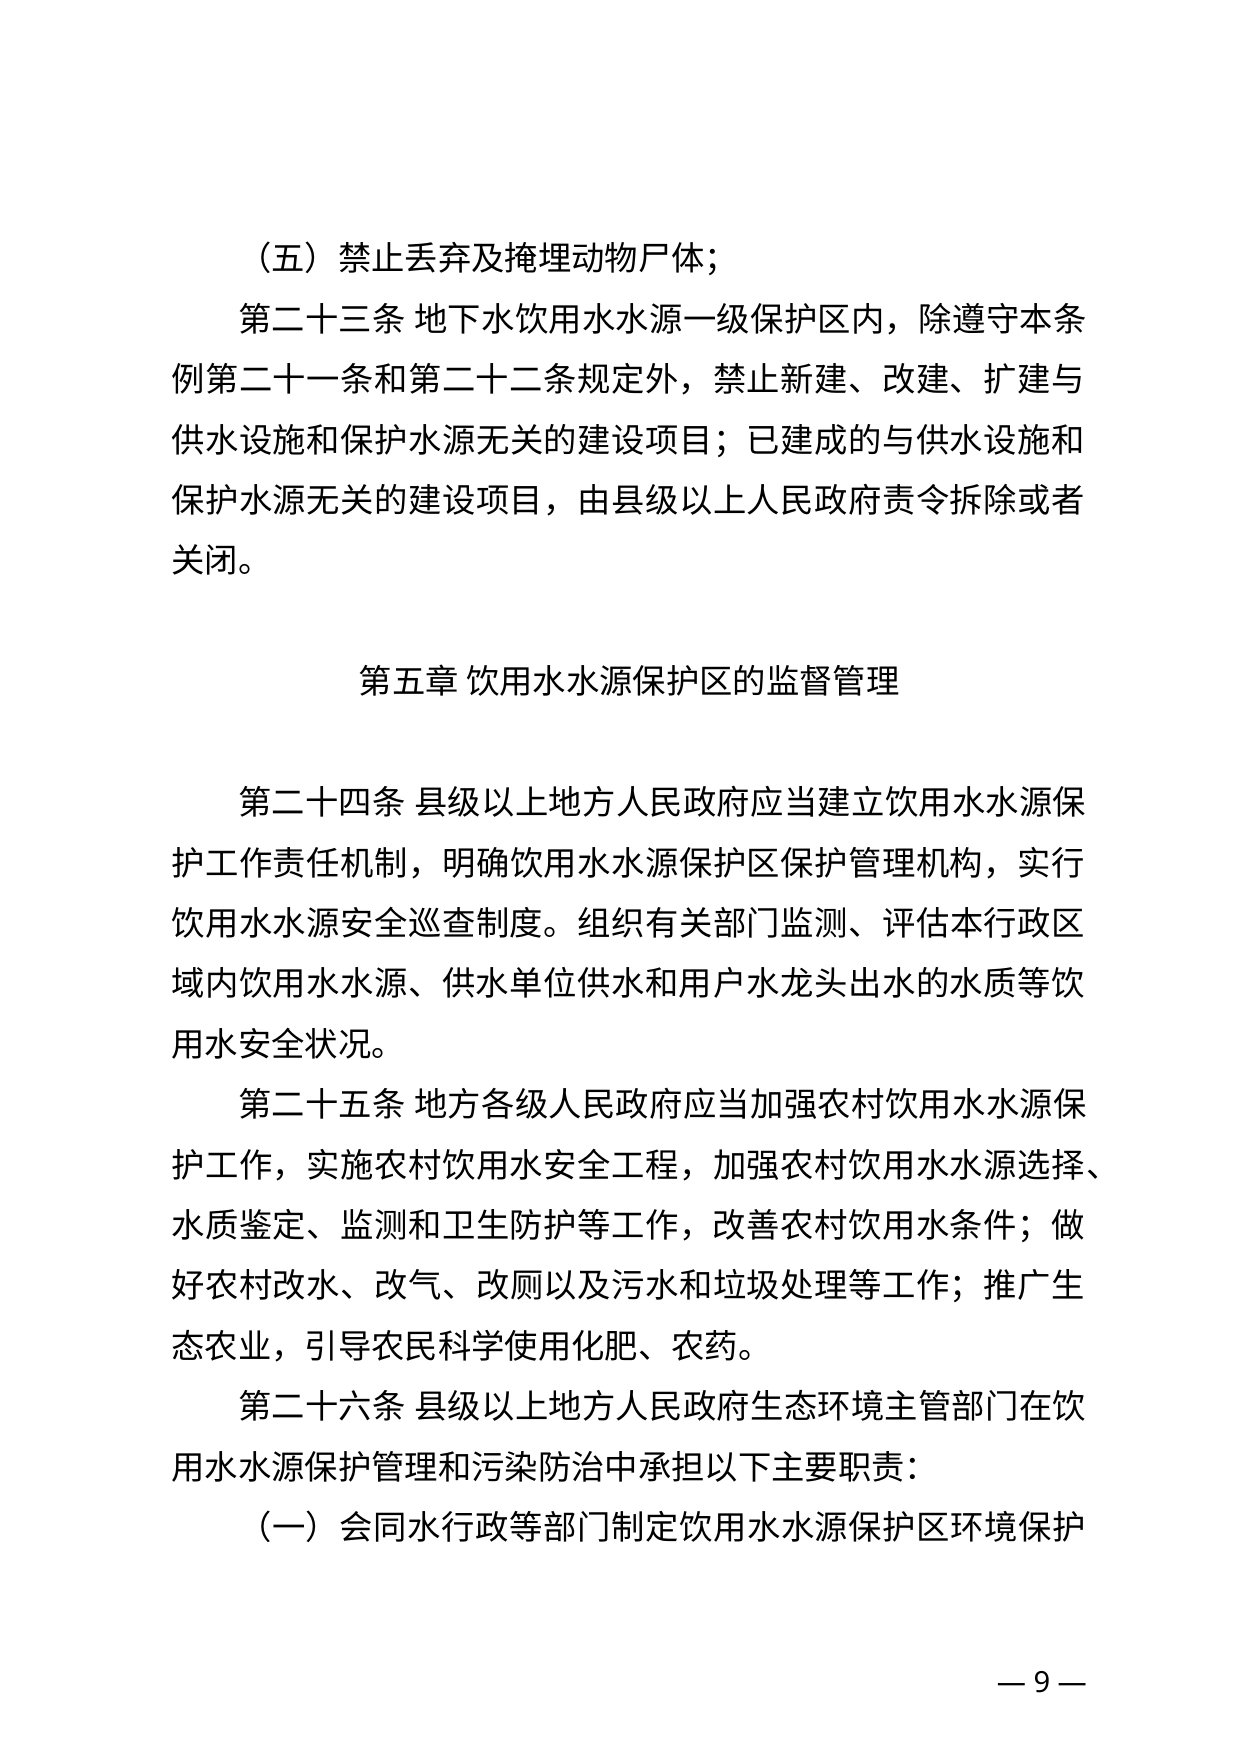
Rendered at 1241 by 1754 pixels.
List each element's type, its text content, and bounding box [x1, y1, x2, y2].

text 第五章 饮用水水源保护区的监督管理 [171, 645, 1087, 706]
text （五）禁止丢弃及掩埋动物尸体； [171, 222, 1087, 283]
text 第二十三条 地下水饮用水水源一级保护区内，除遵守本条例第二十一条和第二十二条规定外，禁止新建、改建、扩建与供水设施和保护水源无关的建设项目；已建成的与供水设施和保护水源无关的建设项目，由县级以上人民政府责令拆除或者关闭。 [171, 283, 1087, 585]
text 第二十五条 地方各级人民政府应当加强农村饮用水水源保护工作，实施农村饮用水安全工程，加强农村饮用水水源选择、水质鉴定、监测和卫生防护等工作，改善农村饮用水条件；做好农村改水、改气、改厕以及污水和垃圾处理等工作；推广生态农业，引导农民科学使用化肥、农药。 [171, 1068, 1087, 1370]
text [171, 1491, 1087, 1552]
text 第二十四条 县级以上地方人民政府应当建立饮用水水源保护工作责任机制，明确饮用水水源保护区保护管理机构，实行饮用水水源安全巡查制度。组织有关部门监测、评估本行政区域内饮用水水源、供水单位供水和用户水龙头出水的水质等饮用水安全状况。 [171, 766, 1087, 1068]
text 第二十六条 县级以上地方人民政府生态环境主管部门在饮用水水源保护管理和污染防治中承担以下主要职责： [171, 1370, 1087, 1491]
